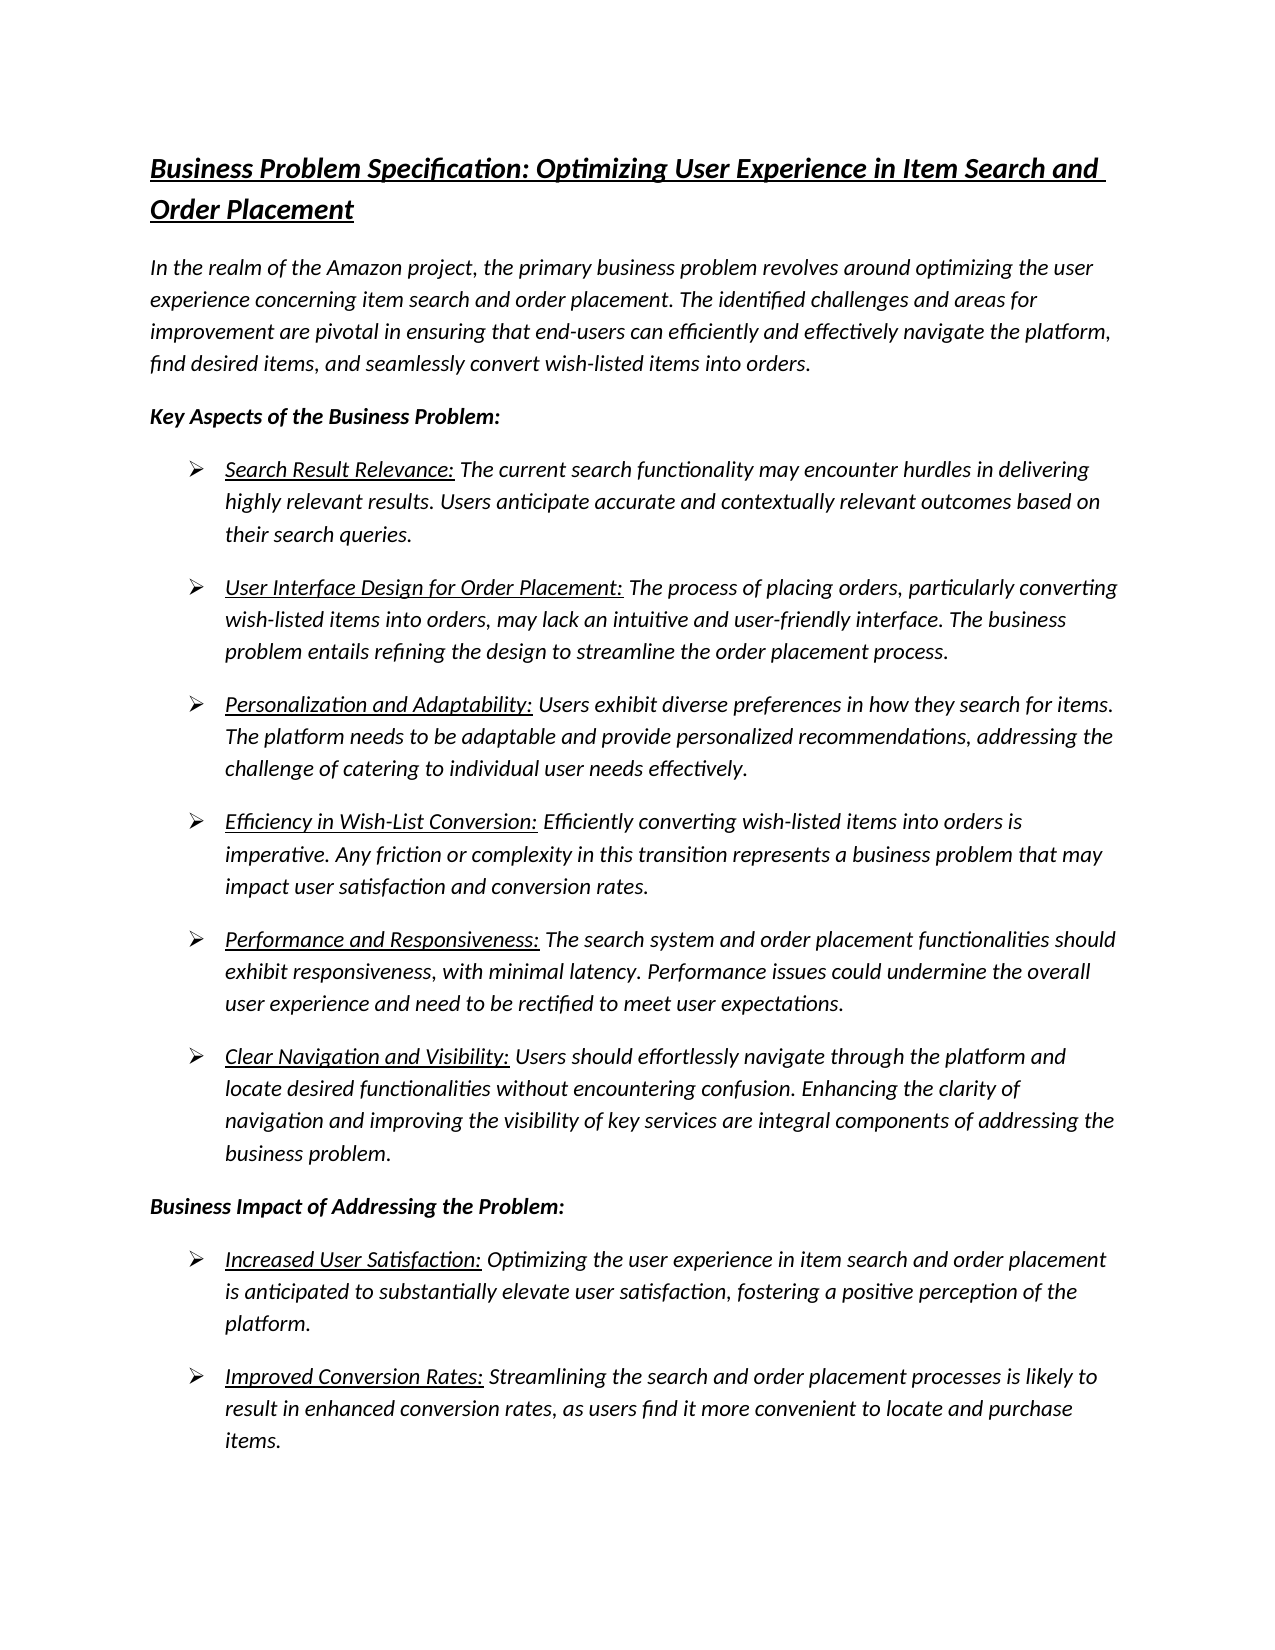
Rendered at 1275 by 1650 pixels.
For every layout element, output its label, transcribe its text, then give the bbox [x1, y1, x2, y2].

text In the realm of the Amazon project, the primary business problem revolves around optimizing the user experience concerning item search and order placement. The identified challenges and areas for improvement are pivotal in ensuring that end-users can efficiently and effectively navigate the platform, find desired items, and seamlessly convert wish-listed items into orders. [150, 253, 1125, 377]
text Business Impact of Addressing the Problem: [150, 1192, 1125, 1220]
text Key Aspects of the Business Problem: [150, 402, 1125, 430]
list Increased User Satisfaction: Optimizing the user experience in item search and order placement is anticipated to substantially elevate user satisfaction, fostering a positive perception of the platform. [187, 1245, 1125, 1337]
list Efficiency in Wish-List Conversion: Efficiently converting wish-listed items into orders is imperative. Any friction or complexity in this transition represents a business problem that may impact user satisfaction and conversion rates. [187, 807, 1125, 900]
list Clear Navigation and Visibility: Users should effortlessly navigate through the platform and locate desired functionalities without encountering confusion. Enhancing the clarity of navigation and improving the visibility of key services are integral components of addressing the business problem. [187, 1042, 1125, 1167]
list Personalization and Adaptability: Users exhibit diverse preferences in how they search for items. The platform needs to be adaptable and provide personalized recommendations, addressing the challenge of catering to individual user needs effectively. [187, 690, 1125, 782]
list Performance and Responsiveness: The search system and order placement functionalities should exhibit responsiveness, with minimal latency. Performance issues could undermine the overall user experience and need to be rectified to meet user expectations. [187, 925, 1125, 1017]
list Search Result Relevance: The current search functionality may encounter hurdles in delivering highly relevant results. Users anticipate accurate and contextually relevant outcomes based on their search queries. [187, 455, 1125, 548]
list User Interface Design for Order Placement: The process of placing orders, particularly converting wish-listed items into orders, may lack an intuitive and user-friendly interface. The business problem entails refining the design to streamline the order placement process. [187, 573, 1125, 665]
list Improved Conversion Rates: Streamlining the search and order placement processes is likely to result in enhanced conversion rates, as users find it more convenient to locate and purchase items. [187, 1362, 1125, 1455]
text Business Problem Specification: Optimizing User Experience in Item Search and Order Placement [150, 150, 1125, 227]
